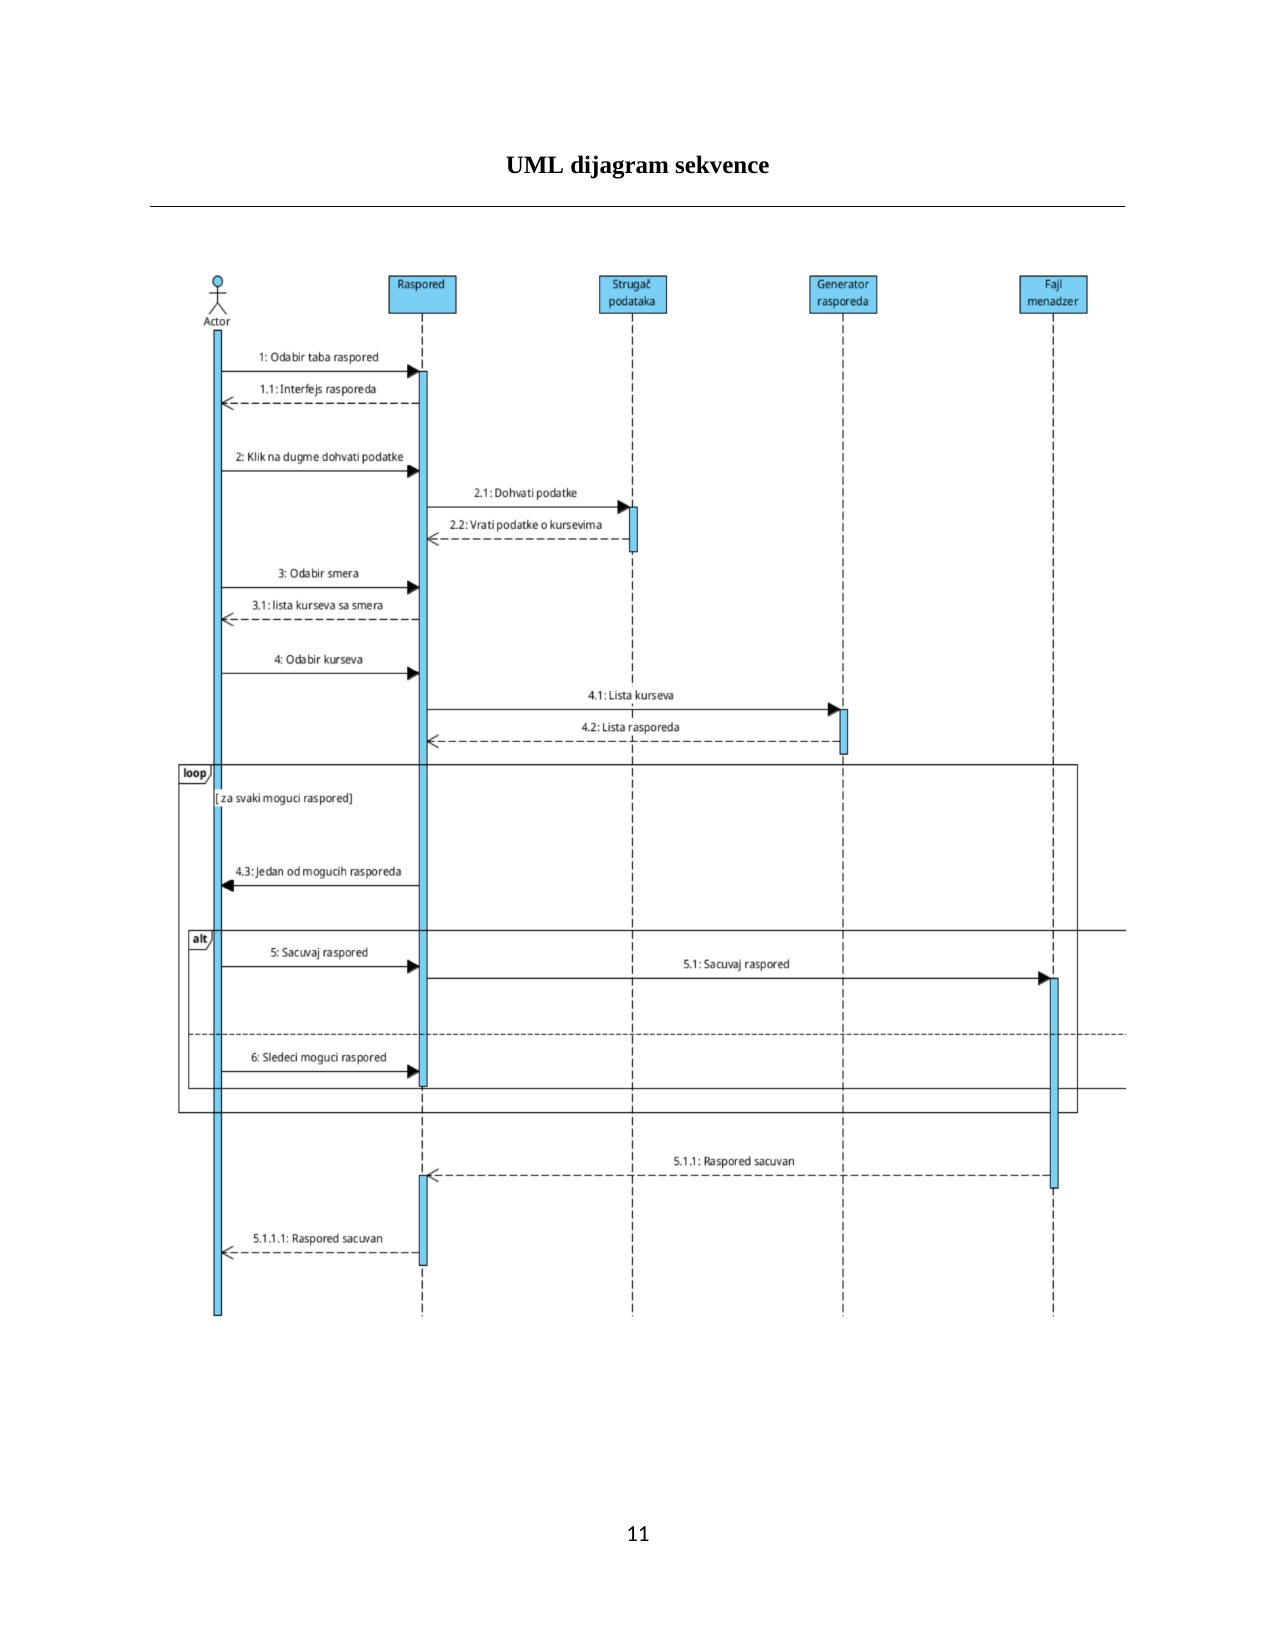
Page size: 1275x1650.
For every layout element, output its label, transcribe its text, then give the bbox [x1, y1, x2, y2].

picture [150, 236, 1127, 1326]
text UML dijagram sekvence [150, 150, 1125, 206]
